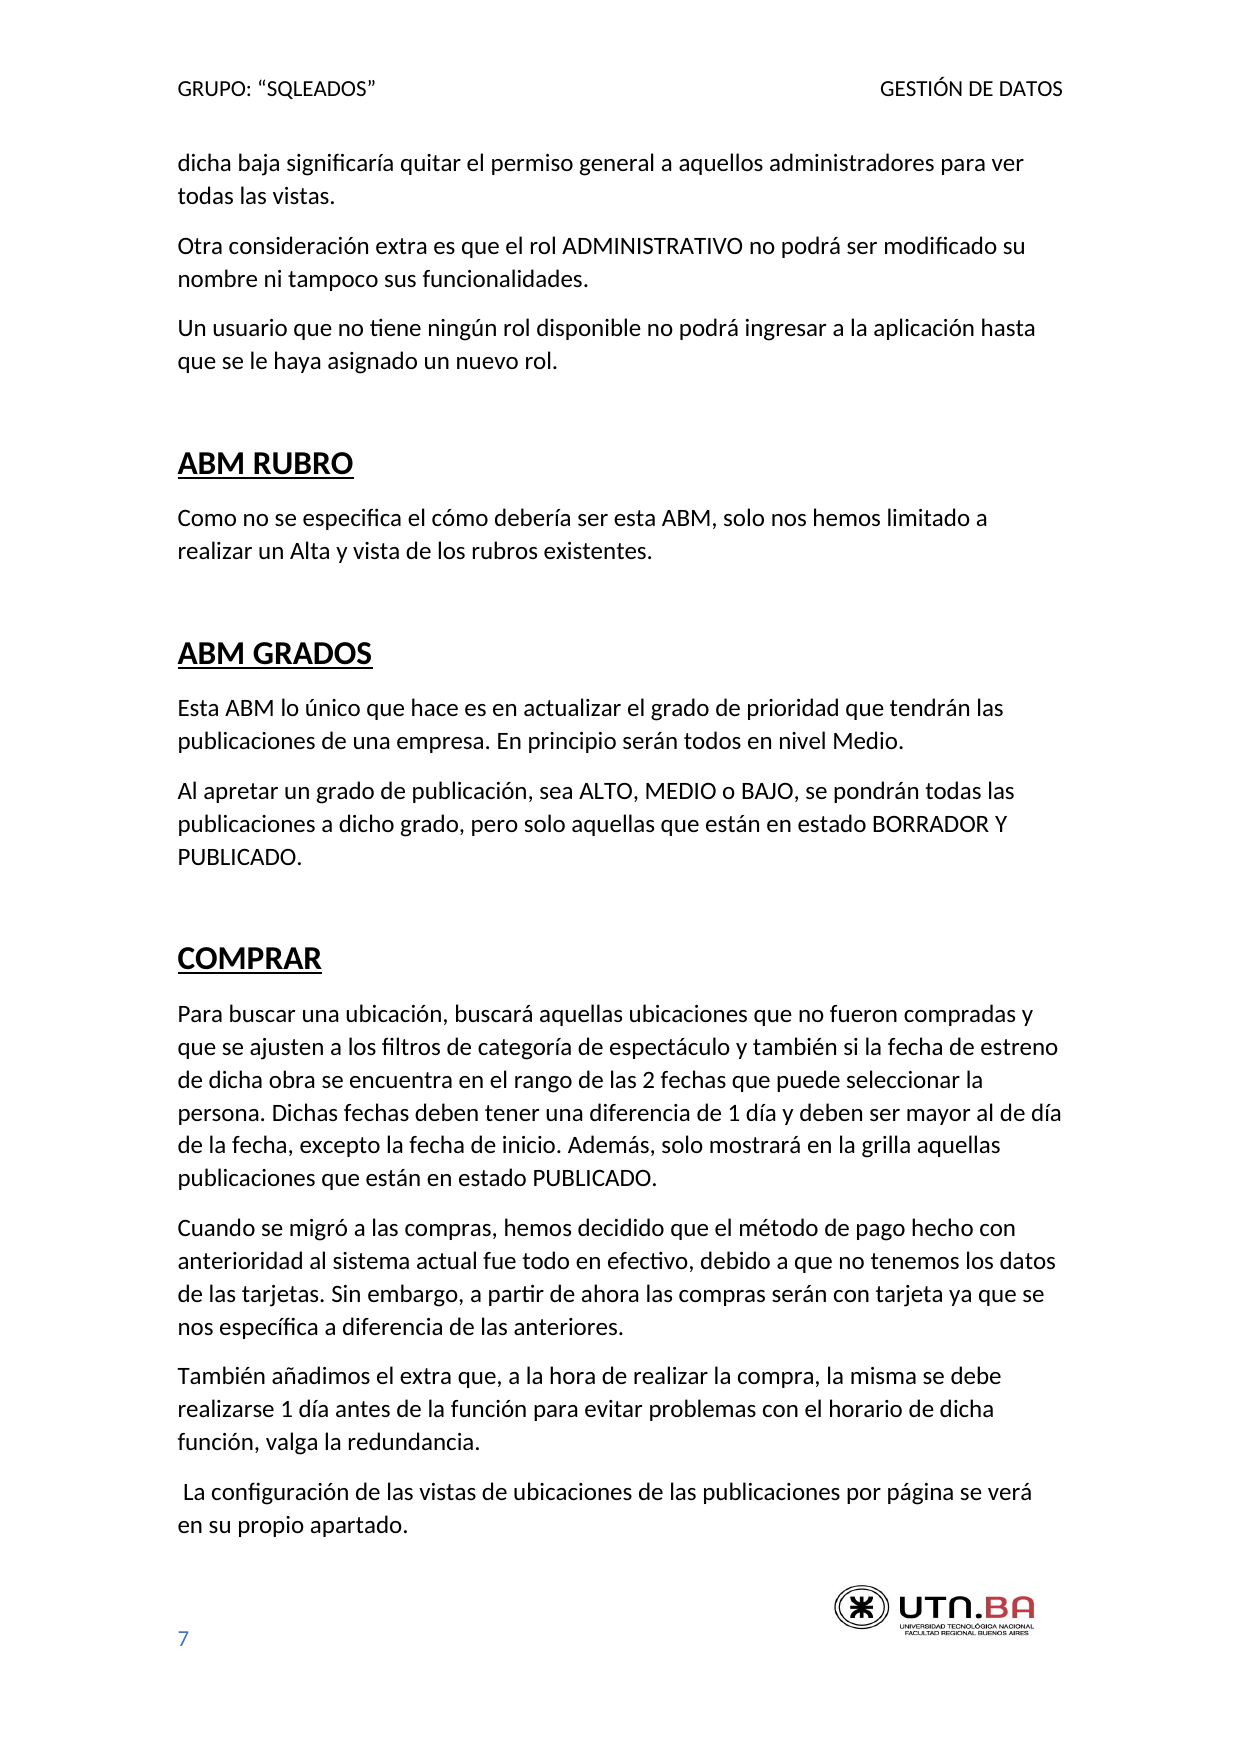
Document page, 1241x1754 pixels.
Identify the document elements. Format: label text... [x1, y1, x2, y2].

text Un usuario que no tiene ningún rol disponible no podrá ingresar a la aplicación hasta que se le haya asignado un nuevo rol. [177, 313, 1063, 376]
text Al apretar un grado de publicación, sea ALTO, MEDIO o BAJO, se pondrán todas las publicaciones a dicho grado, pero solo aquellas que están en estado BORRADOR Y PUBLICADO. [177, 775, 1063, 871]
text Esta ABM lo único que hace es en actualizar el grado de prioridad que tendrán las publicaciones de una empresa. En principio serán todos en nivel Medio. [177, 693, 1063, 756]
text COMPRAR [177, 937, 1063, 978]
text ABM GRADOS [177, 632, 1063, 673]
text ABM RUBRO [177, 442, 1063, 483]
text Como no se especifica el cómo debería ser esta ABM, solo nos hemos limitado a realizar un Alta y vista de los rubros existentes. [177, 503, 1063, 566]
text Otra consideración extra es que el rol ADMINISTRATIVO no podrá ser modificado su nombre ni tampoco sus funcionalidades. [177, 230, 1063, 293]
text Para buscar una ubicación, buscará aquellas ubicaciones que no fueron compradas y que se ajusten a los filtros de categoría de espectáculo y también si la fecha de estreno de dicha obra se encuentra en el rango de las 2 fechas que puede seleccionar la persona. Dichas fechas deben tener una diferencia de 1 día y deben ser mayor al de día de la fecha, excepto la fecha de inicio. Además, solo mostrará en la grilla aquellas publicaciones que están en estado PUBLICADO. [177, 998, 1063, 1193]
text La configuración de las vistas de ubicaciones de las publicaciones por página se verá en su propio apartado. [177, 1476, 1063, 1539]
